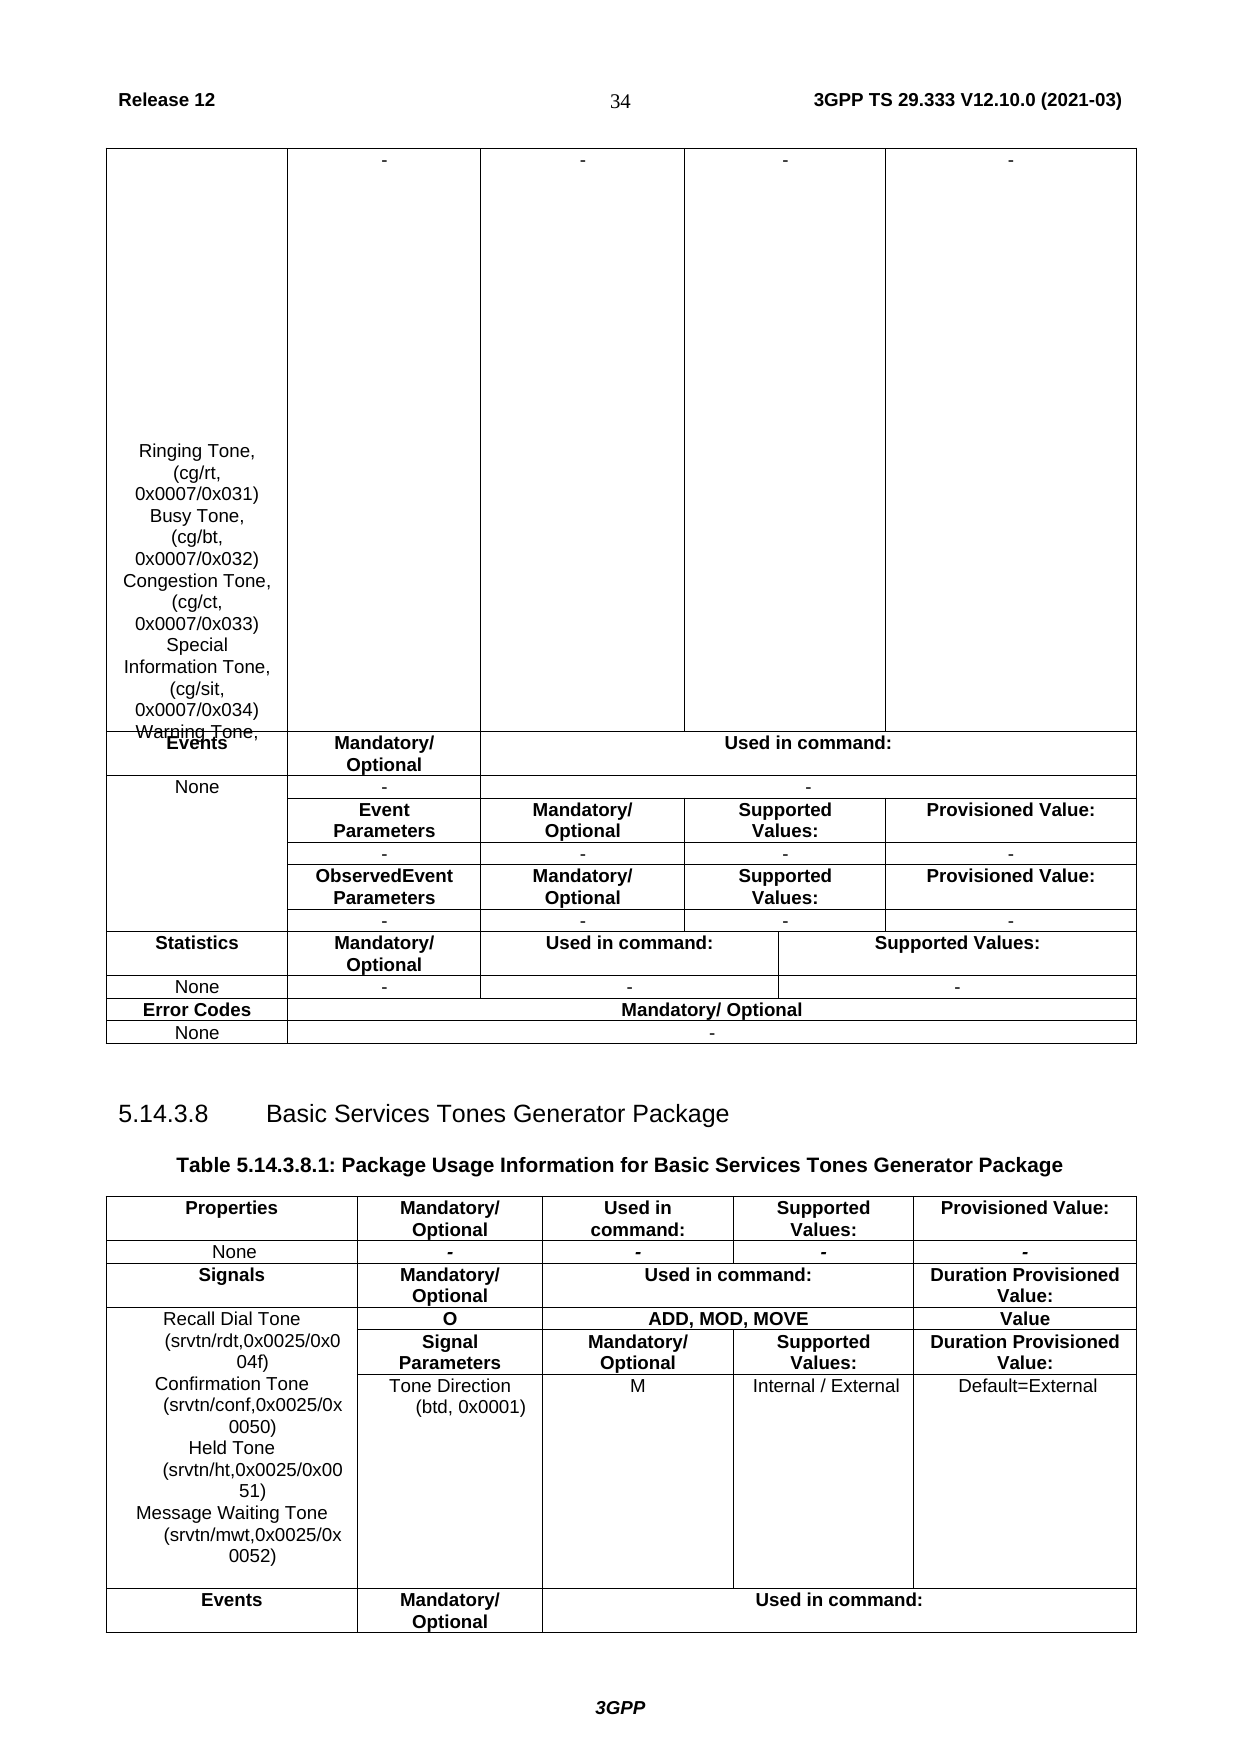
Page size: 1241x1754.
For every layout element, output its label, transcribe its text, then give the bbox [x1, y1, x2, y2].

table_cell Mandatory/ Optional [288, 732, 480, 775]
table_cell Supported Values: [734, 1330, 913, 1373]
table_cell - [481, 910, 684, 931]
table_cell None [107, 1021, 287, 1043]
table_header Supported Values: [734, 1197, 913, 1240]
table_header Used in command: [543, 1197, 733, 1240]
table_cell - [734, 1241, 913, 1263]
table_cell Tone Direction (btd, 0x0001) [358, 1375, 542, 1588]
table_cell Provisioned Value: [886, 865, 1136, 908]
table_cell Value [914, 1308, 1136, 1329]
table_cell - [481, 976, 778, 998]
table_cell Mandatory/ Optional [358, 1589, 542, 1632]
table_cell - [288, 976, 480, 998]
table_cell Duration Provisioned Value: [914, 1264, 1136, 1307]
table_cell - [914, 1241, 1136, 1263]
text Table .8.1: Package Usage Information for Basic Services Tones Generator Package [118, 1153, 1122, 1177]
table_cell ObservedEvent Parameters [288, 865, 480, 908]
table_cell - [288, 910, 480, 931]
table_cell Supported Values: [685, 865, 885, 908]
table_cell Mandatory/ Optional [481, 799, 684, 842]
table_cell Duration Provisioned Value: [914, 1330, 1136, 1373]
table_cell Signal Parameters [358, 1330, 542, 1373]
table_header Provisioned Value: [914, 1197, 1136, 1240]
table_cell Mandatory/ Optional [288, 999, 1136, 1020]
table_cell O [358, 1308, 542, 1329]
table_cell Default=External [914, 1375, 1136, 1588]
table_header Properties [107, 1197, 357, 1240]
table_cell - [543, 1241, 733, 1263]
table_cell - [685, 910, 885, 931]
table_cell Statistics [107, 932, 287, 975]
table_cell M [543, 1375, 733, 1588]
table_cell - [288, 843, 480, 864]
table_cell Recall Dial Tone (srvtn/rdt,0x0025/0x) Confirmation Tone (srvtn/conf,0x0025/0x0050) Held Tone (srvtn/ht,0x0025/0x0051) Message Waiting Tone (srvtn/mwt,0x0025/0x0052) [107, 1308, 357, 1588]
table_cell Mandatory/ Optional [288, 932, 480, 975]
table_cell Used in command: [481, 932, 778, 975]
table_cell Used in command: [481, 732, 1136, 775]
table_cell - [288, 149, 480, 731]
table_cell None [107, 1241, 357, 1263]
table_cell Mandatory/ Optional [358, 1264, 542, 1307]
table_cell Internal / External [734, 1375, 913, 1588]
table_cell Mandatory/ Optional [543, 1330, 733, 1373]
table_header Mandatory/ Optional [358, 1197, 542, 1240]
table_cell - [886, 910, 1136, 931]
table_cell Events [107, 1589, 357, 1632]
table_cell - [481, 843, 684, 864]
table_cell - [685, 149, 885, 731]
table_cell Event Parameters [288, 799, 480, 842]
table_cell None [107, 776, 287, 931]
table_cell Used in command: [543, 1264, 913, 1307]
table_cell - [358, 1241, 542, 1263]
table_cell ADD, MOD, MOVE [543, 1308, 913, 1329]
table_cell Mandatory/ Optional [481, 865, 684, 908]
subtitle .8 Basic Services Tones Generator Package [118, 1099, 1122, 1128]
table_cell Used in command: [543, 1589, 1136, 1632]
table_cell Events [107, 732, 287, 775]
table_cell - [779, 976, 1136, 998]
table_cell - [886, 843, 1136, 864]
table_cell - [288, 1021, 1136, 1043]
table_cell - [481, 149, 684, 731]
table_cell Supported Values: [779, 932, 1136, 975]
table_cell Provisioned Value: [886, 799, 1136, 842]
table_cell Supported Values: [685, 799, 885, 842]
table_cell - [685, 843, 885, 864]
table_cell Signals [107, 1264, 357, 1307]
table_cell None [107, 976, 287, 998]
table_cell - [288, 776, 480, 797]
table_cell - [886, 149, 1136, 731]
table_cell - [481, 776, 1136, 797]
table_cell Error Codes [107, 999, 287, 1020]
